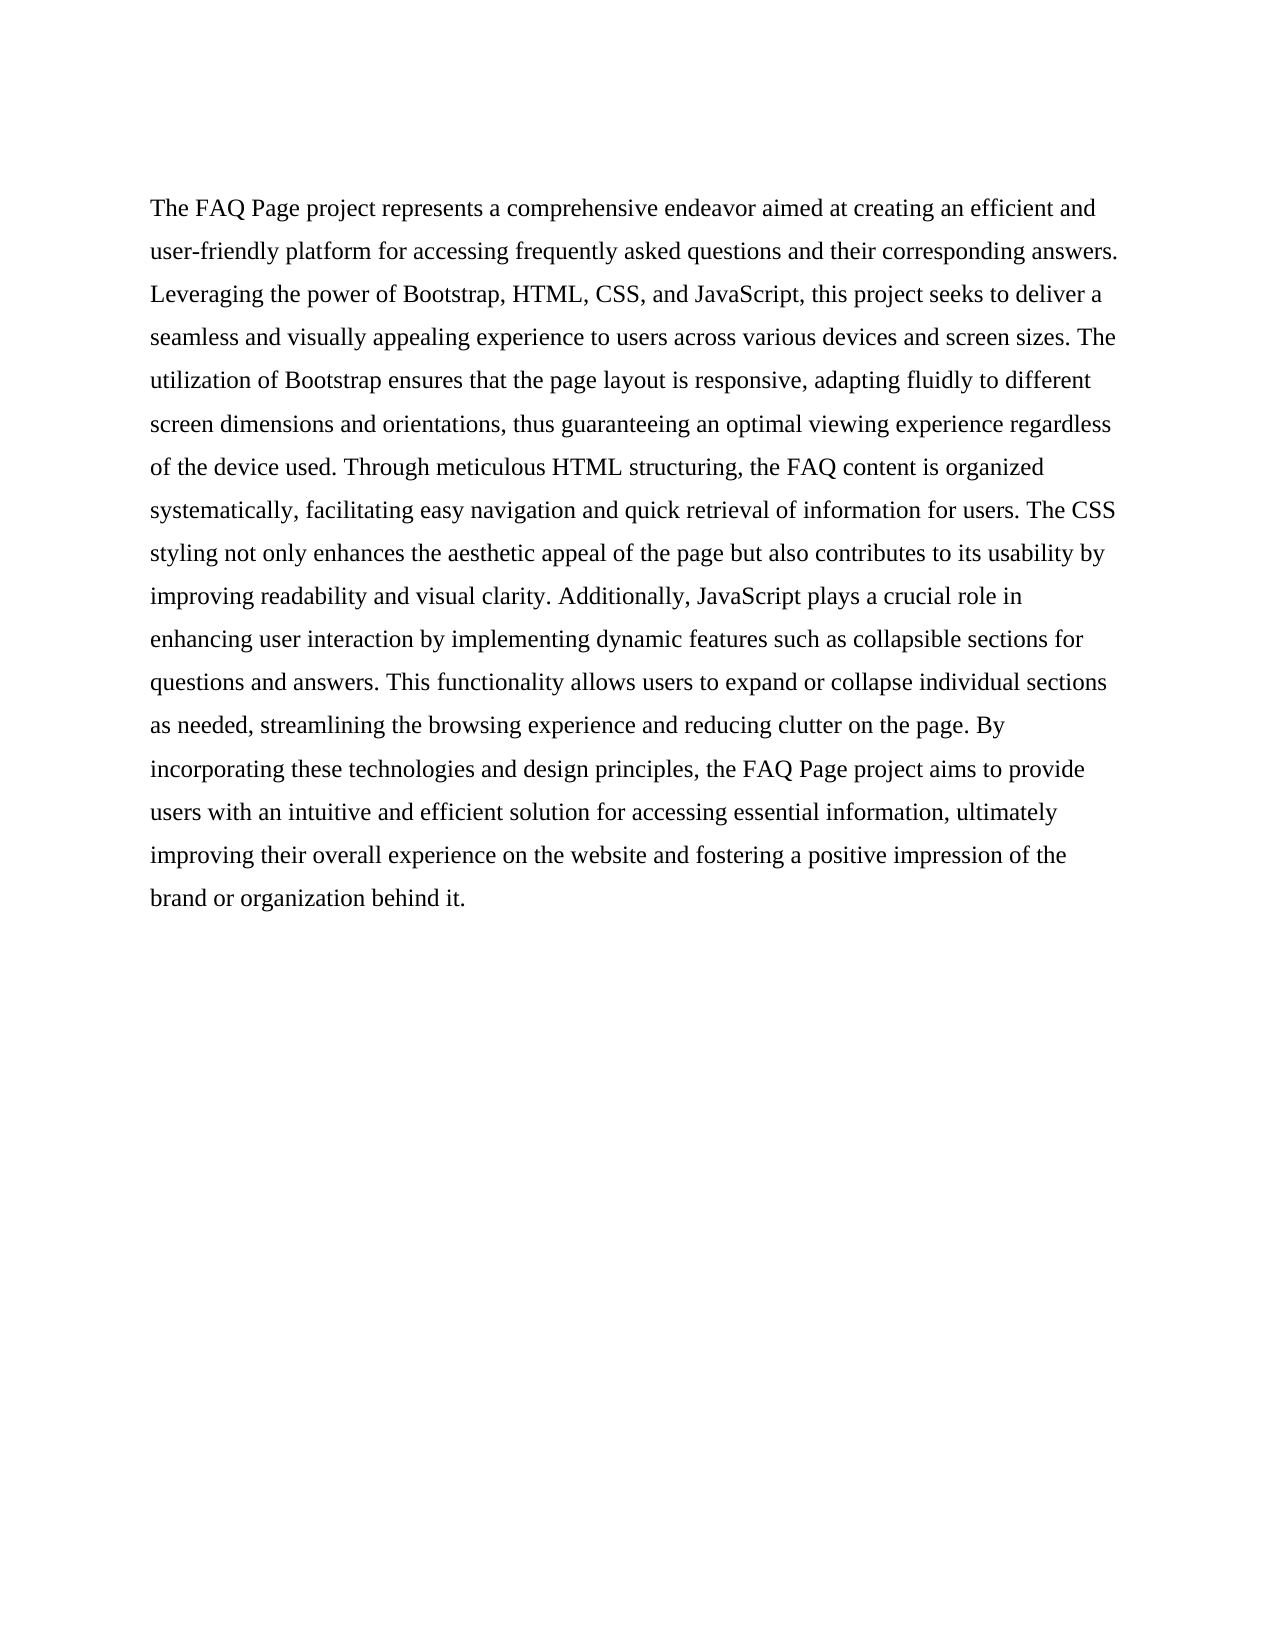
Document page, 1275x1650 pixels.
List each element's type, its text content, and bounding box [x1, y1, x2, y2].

text The FAQ Page project represents a comprehensive endeavor aimed at creating an efficient and user-friendly platform for accessing frequently asked questions and their corresponding answers. Leveraging the power of Bootstrap, HTML, CSS, and JavaScript, this project seeks to deliver a seamless and visually appealing experience to users across various devices and screen sizes. The utilization of Bootstrap ensures that the page layout is responsive, adapting fluidly to different screen dimensions and orientations, thus guaranteeing an optimal viewing experience regardless of the device used. Through meticulous HTML structuring, the FAQ content is organized systematically, facilitating easy navigation and quick retrieval of information for users. The CSS styling not only enhances the aesthetic appeal of the page but also contributes to its usability by improving readability and visual clarity. Additionally, JavaScript plays a crucial role in enhancing user interaction by implementing dynamic features such as collapsible sections for questions and answers. This functionality allows users to expand or collapse individual sections as needed, streamlining the browsing experience and reducing clutter on the page. By incorporating these technologies and design principles, the FAQ Page project aims to provide users with an intuitive and efficient solution for accessing essential information, ultimately improving their overall experience on the website and fostering a positive impression of the brand or organization behind it. Introduction [150, 193, 1125, 912]
